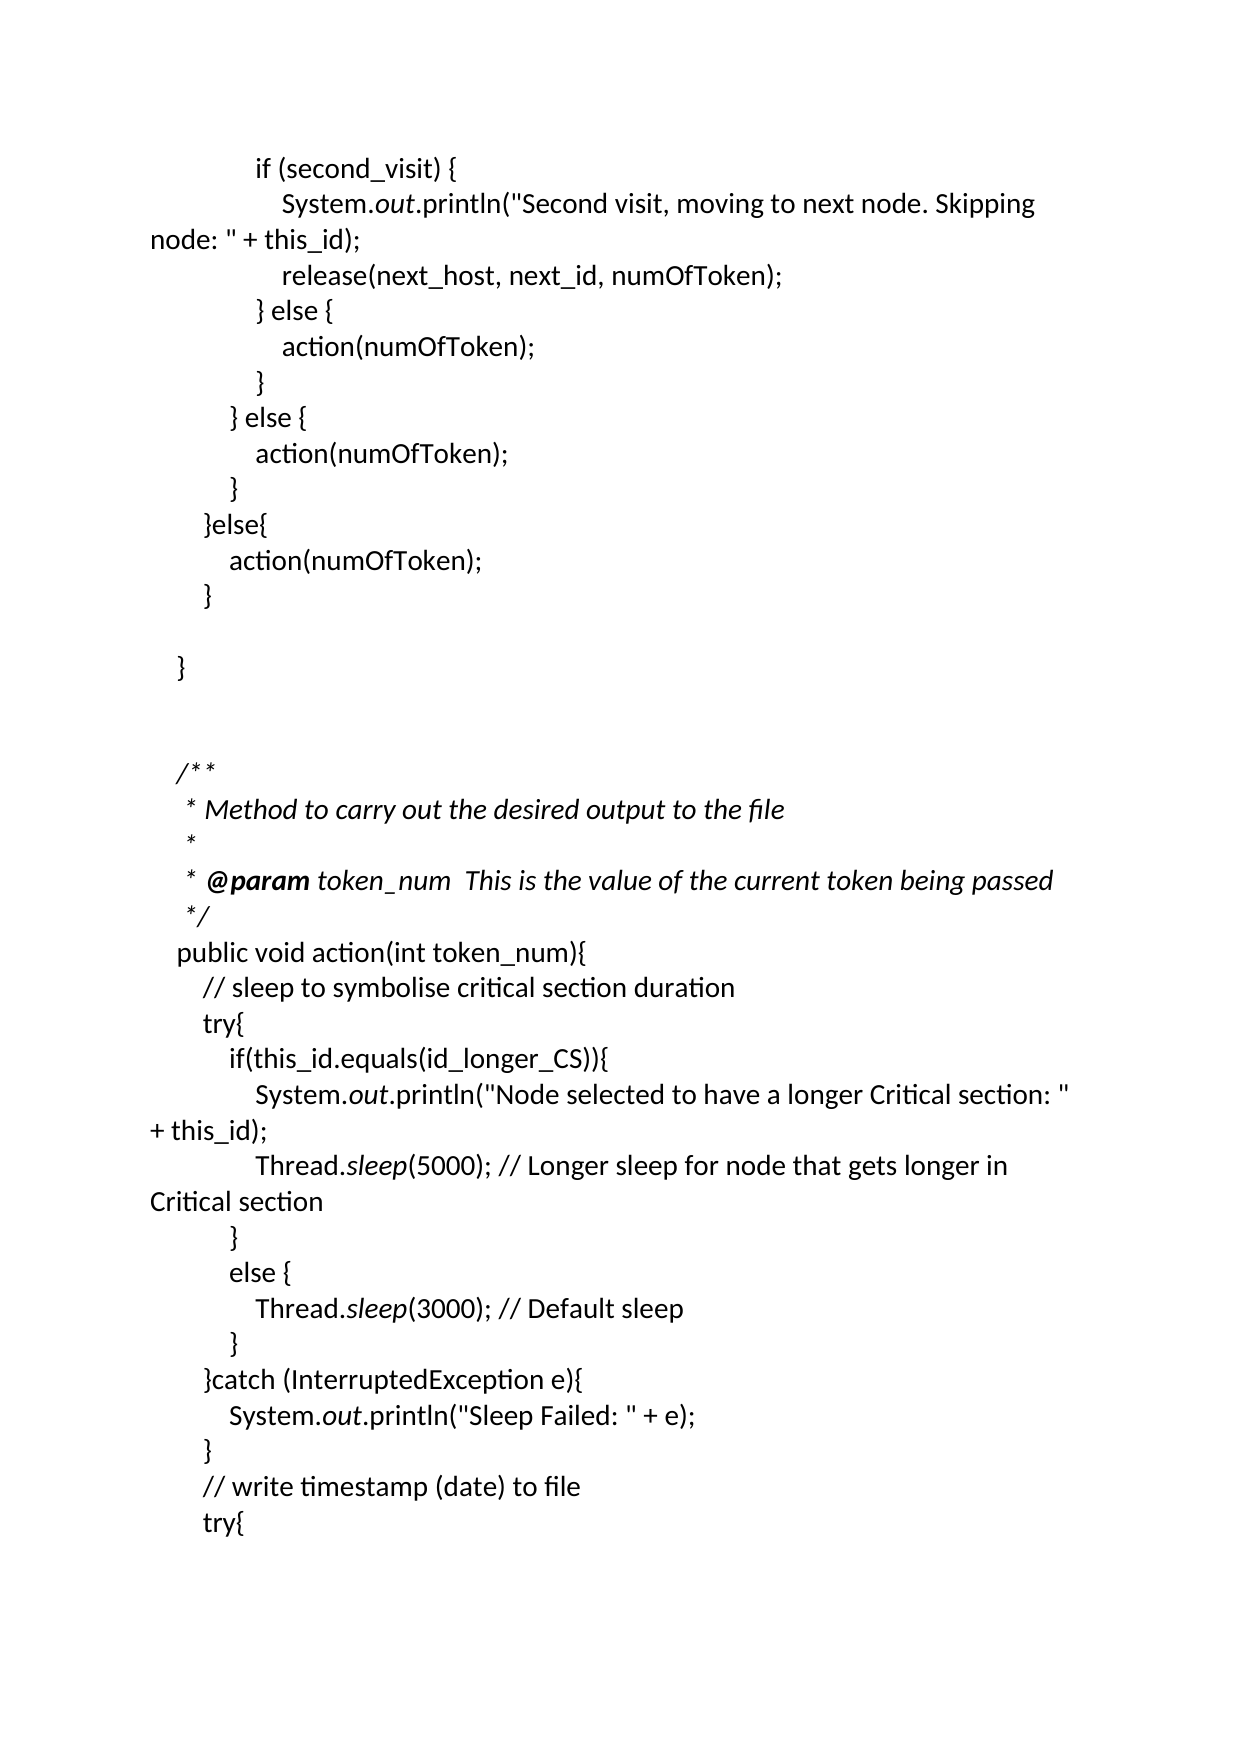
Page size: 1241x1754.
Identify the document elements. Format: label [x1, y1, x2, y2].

text [150, 150, 1090, 1575]
